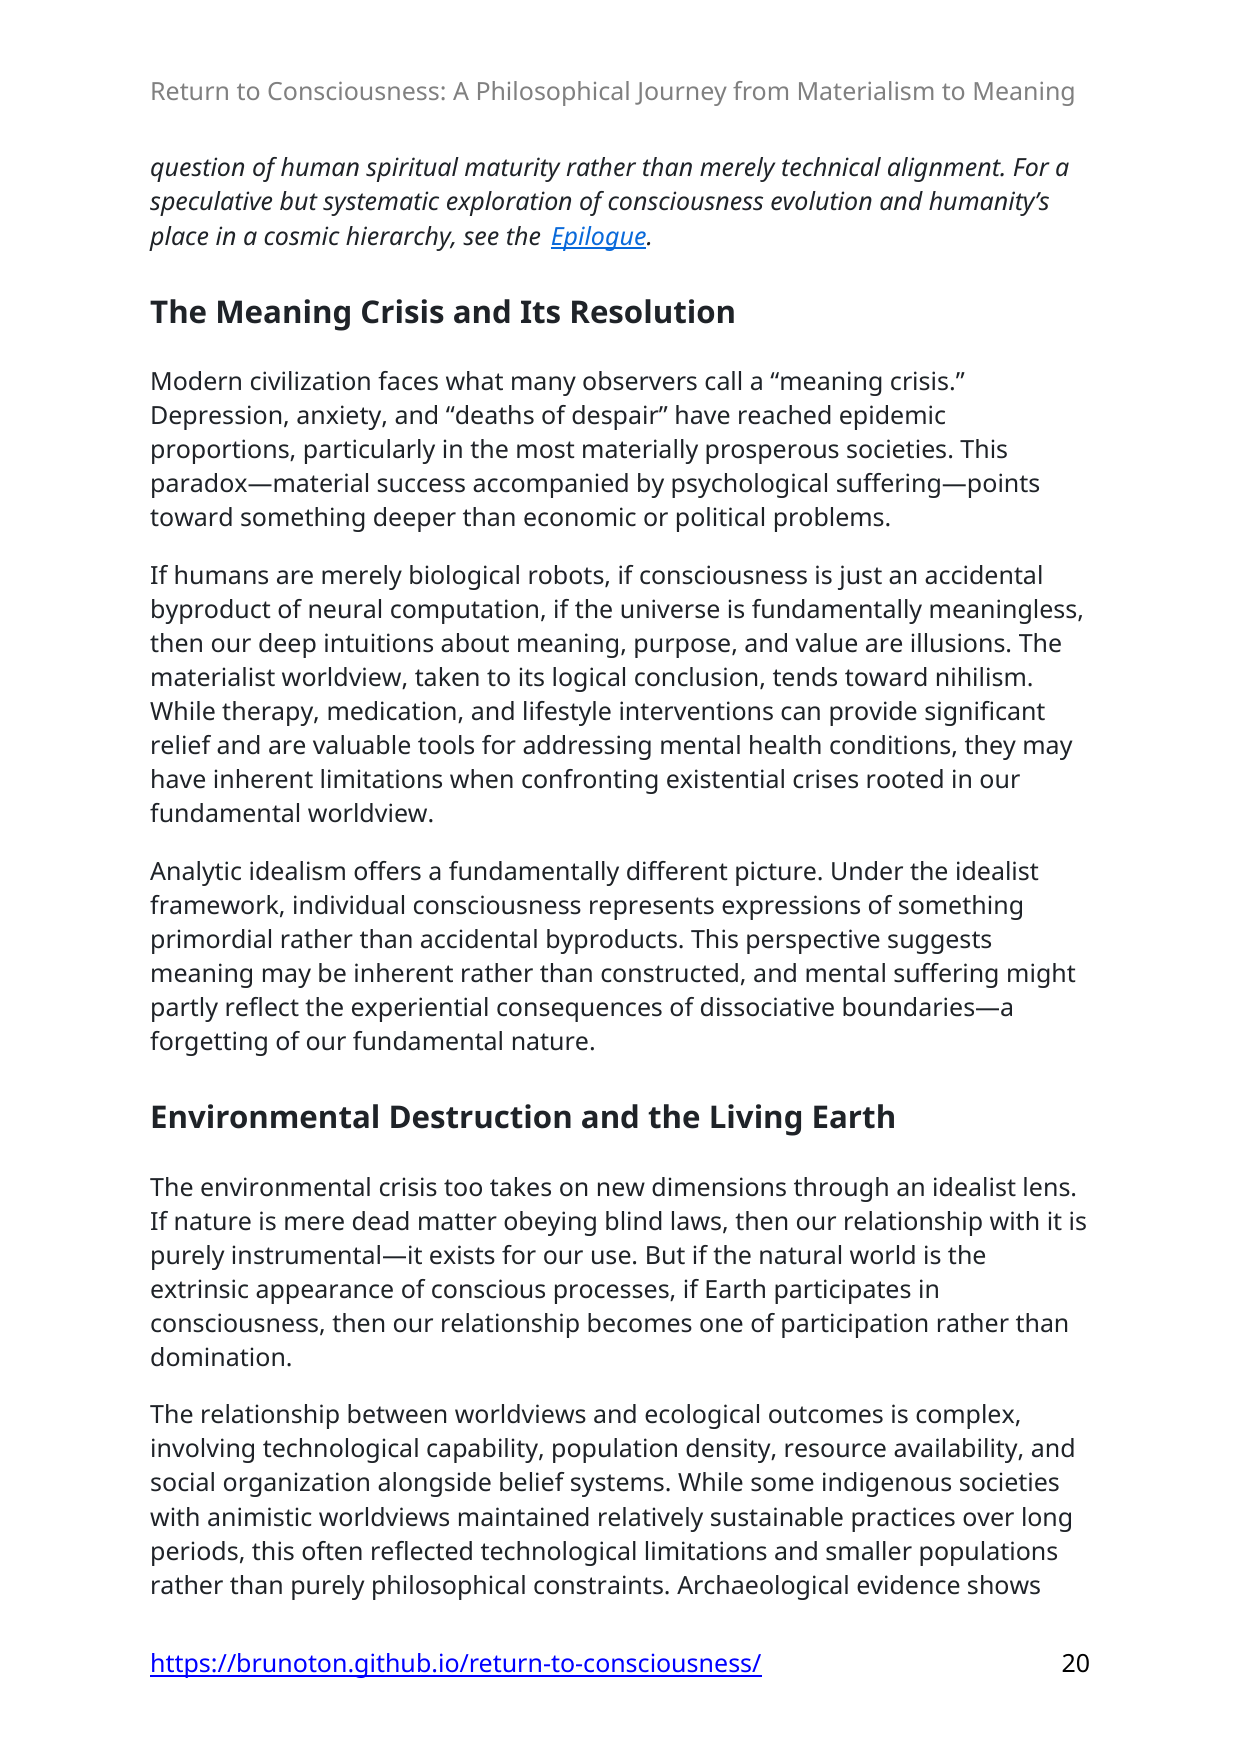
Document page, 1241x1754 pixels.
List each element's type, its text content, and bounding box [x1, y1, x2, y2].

text The environmental crisis too takes on new dimensions through an idealist lens. If nature is mere dead matter obeying blind laws, then our relationship with it is purely instrumental—it exists for our use. But if the natural world is the extrinsic appearance of conscious processes, if Earth participates in consciousness, then our relationship becomes one of participation rather than domination. [150, 1169, 1090, 1373]
text Analytic idealism offers a fundamentally different picture. Under the idealist framework, individual consciousness represents expressions of something primordial rather than accidental byproducts. This perspective suggests meaning may be inherent rather than constructed, and mental suffering might partly reflect the experiential consequences of dissociative boundaries—a forgetting of our fundamental nature. [150, 853, 1090, 1058]
subtitle Environmental Destruction and the Living Earth [150, 1095, 1090, 1138]
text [150, 1397, 1090, 1601]
subtitle The Meaning Crisis and Its Resolution [150, 290, 1090, 332]
text If humans are merely biological robots, if consciousness is just an accidental byproduct of neural computation, if the universe is fundamentally meaningless, then our deep intuitions about meaning, purpose, and value are illusions. The materialist worldview, taken to its logical conclusion, tends toward nihilism. While therapy, medication, and lifestyle interventions can provide significant relief and are valuable tools for addressing mental health conditions, they may have inherent limitations when confronting existential crises rooted in our fundamental worldview. [150, 557, 1090, 830]
text Modern civilization faces what many observers call a “meaning crisis.” Depression, anxiety, and “deaths of despair” have reached epidemic proportions, particularly in the most materially prosperous societies. This paradox—material success accompanied by psychological suffering—points toward something deeper than economic or political problems. [150, 364, 1090, 534]
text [150, 150, 1090, 252]
